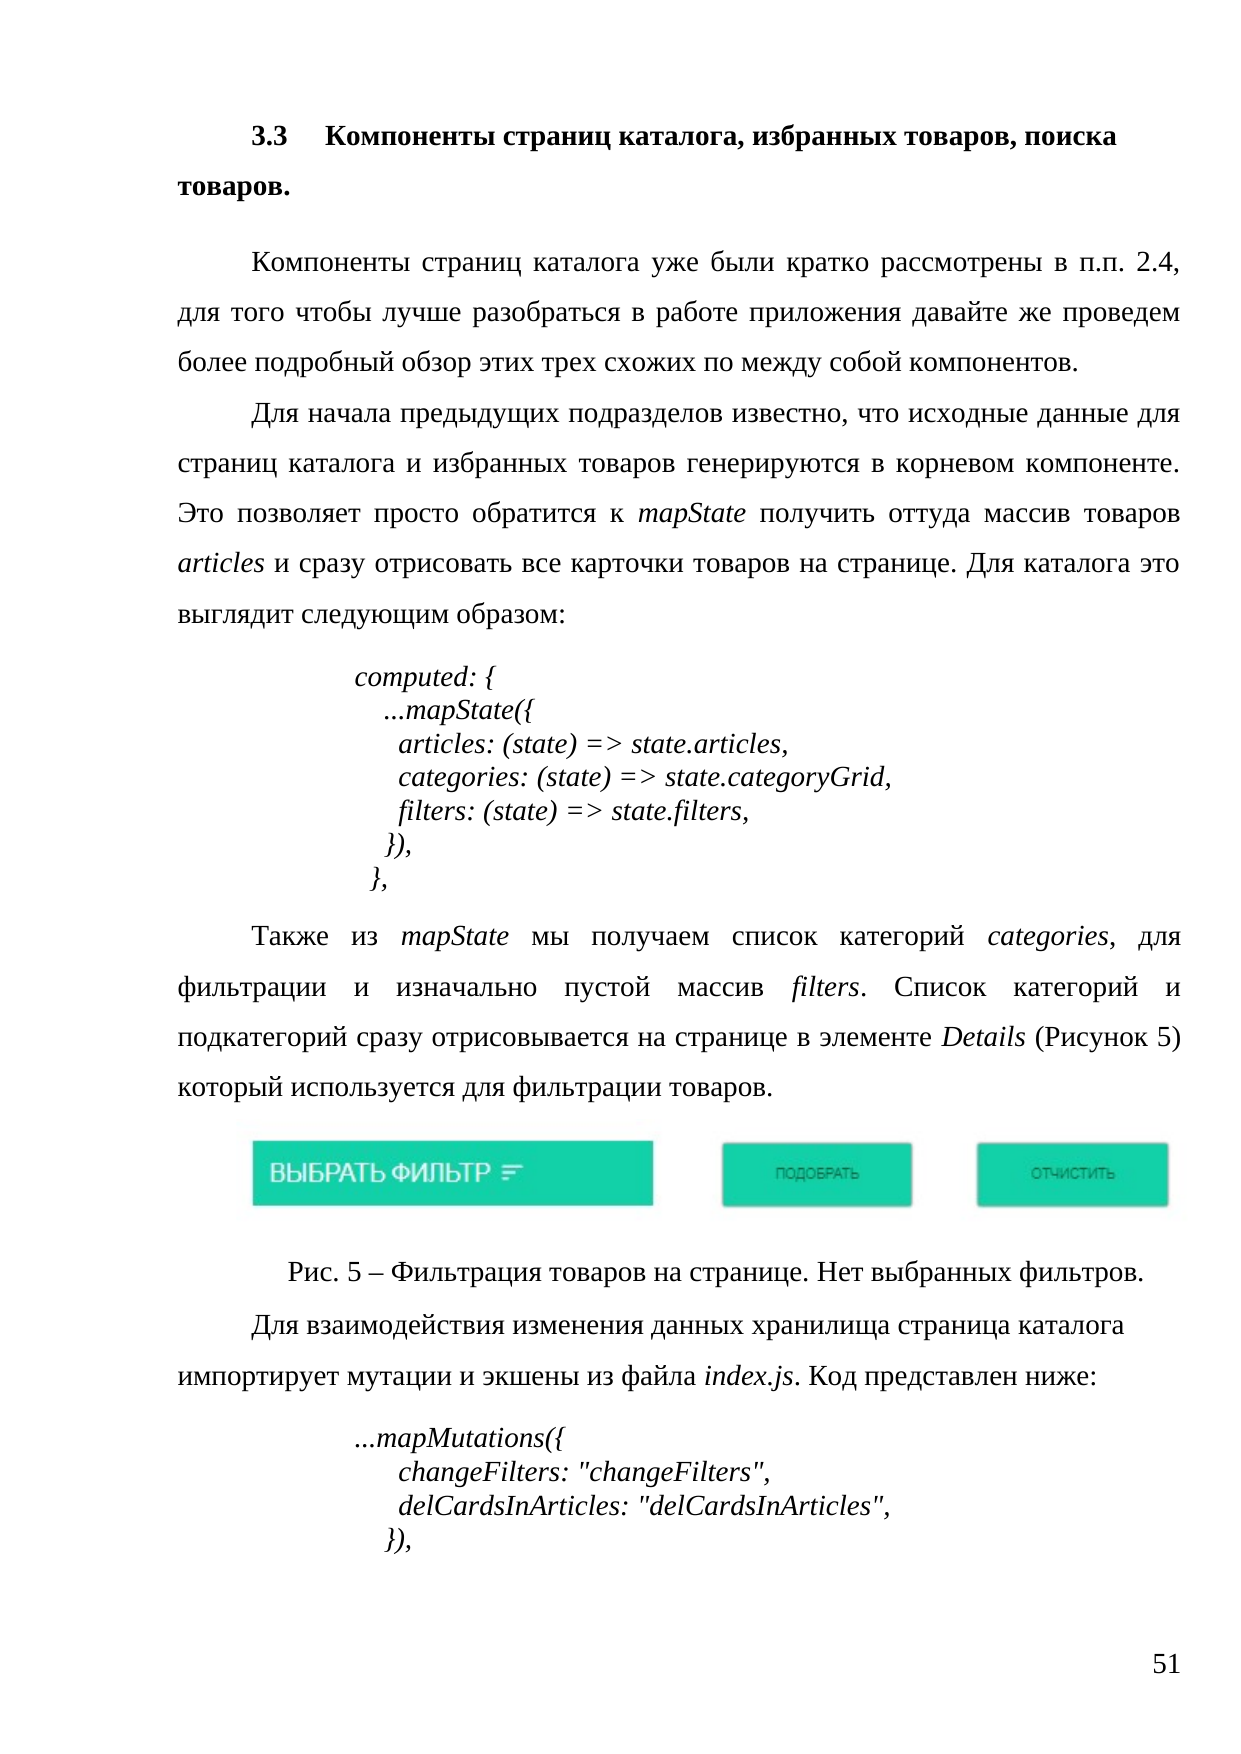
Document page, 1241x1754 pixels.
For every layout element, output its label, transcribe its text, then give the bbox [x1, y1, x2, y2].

text filters: (state) => state.filters, [177, 793, 1181, 826]
text Для взаимодействия изменения данных хранилища страница каталога импортирует мутации и экшены из файла index.js. Код представлен ниже: [177, 1307, 1181, 1391]
text computed: { [177, 659, 1181, 692]
text 3.3 Компоненты страниц каталога, избранных товаров, поиска товаров. [177, 118, 1181, 202]
text articles: (state) => state.articles, [177, 726, 1181, 759]
text ...mapState({ [177, 692, 1181, 726]
text delCardsInArticles: "delCardsInArticles", [177, 1488, 1181, 1521]
text changeFilters: "changeFilters", [177, 1454, 1181, 1488]
picture [236, 1119, 1213, 1236]
text }), [177, 1521, 1181, 1555]
text Компоненты страниц каталога уже были кратко рассмотрены в п.п. 2.4, для того чтобы лучше разобраться в работе приложения давайте же проведем более подробный обзор этих трех схожих по между собой компонентов. [177, 244, 1181, 378]
text }), [177, 826, 1181, 860]
text Также из mapState мы получаем список категорий categories, для фильтрации и изначально пустой массив filters. Список категорий и подкатегорий сразу отрисовывается на странице в элементе Details (Рисунок 5) который используется для фильтрации товаров. [177, 918, 1181, 1103]
text Рис. 5 – Фильтрация товаров на странице. Нет выбранных фильтров. [177, 1254, 1181, 1288]
text }, [177, 860, 1181, 893]
text ...mapMutations({ [177, 1421, 1181, 1454]
text categories: (state) => state.categoryGrid, [177, 759, 1181, 793]
text Для начала предыдущих подразделов известно, что исходные данные для страниц каталога и избранных товаров генерируются в корневом компоненте. Это позволяет просто обратится к mapState получить оттуда массив товаров articles и сразу отрисовать все карточки товаров на странице. Для каталога это выглядит следующим образом: [177, 395, 1181, 629]
